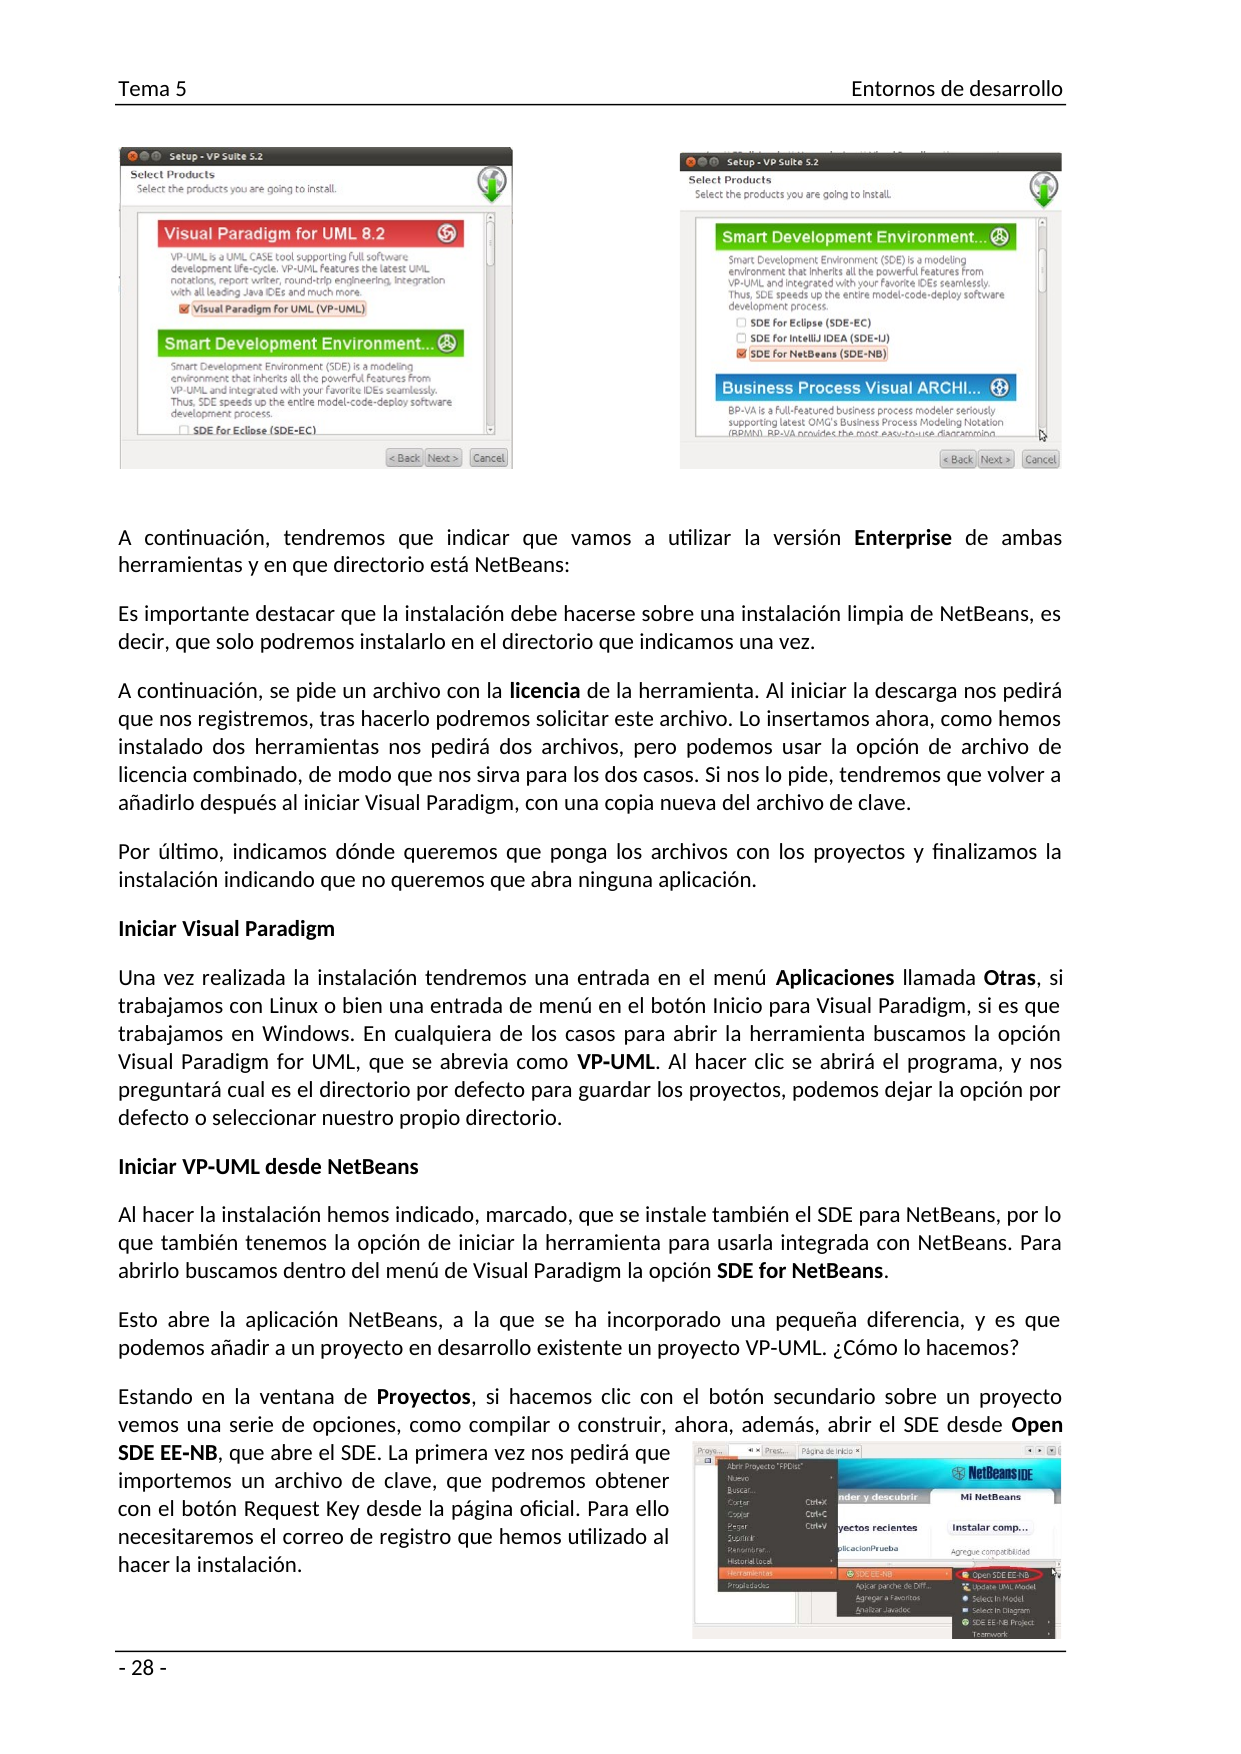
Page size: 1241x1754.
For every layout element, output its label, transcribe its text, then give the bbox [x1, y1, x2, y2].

subtitle Iniciar VP‐UML desde NetBeans [118, 1152, 1142, 1180]
text Al hacer la instalación hemos indicado, marcado, que se instale también el SDE para NetBeans, por lo que también tenemos la opción de iniciar la herramienta para usarla integrada con NetBeans. Para abrirlo buscamos dentro del menú de Visual Paradigm la opción SDE for NetBeans. [118, 1201, 1063, 1284]
text Una vez realizada la instalación tendremos una entrada en el menú Aplicaciones llamada Otras, si trabajamos con Linux o bien una entrada de menú en el botón Inicio para Visual Paradigm, si es que trabajamos en Windows. En cualquiera de los casos para abrir la herramienta buscamos la opción Visual Paradigm for UML, que se abrevia como VP‐UML. Al hacer clic se abrirá el programa, y nos preguntará cual es el directorio por defecto para guardar los proyectos, podemos dejar la opción por defecto o seleccionar nuestro propio directorio. [118, 963, 1063, 1131]
text Es importante destacar que la instalación debe hacerse sobre una instalación limpia de NetBeans, es decir, que solo podremos instalarlo en el directorio que indicamos una vez. [118, 599, 1063, 656]
text Esto abre la aplicación NetBeans, a la que se ha incorporado una pequeña diferencia, y es que podemos añadir a un proyecto en desarrollo existente un proyecto VP‐UML. ¿Cómo lo hacemos? [118, 1305, 1063, 1361]
text Estando en la ventana de Proyectos, si hacemos clic con el botón secundario sobre un proyecto vemos una serie de opciones, como compilar o construir, ahora, además, abrir el SDE desde Open SDE EE‐NB, que abre el SDE. La primera vez nos pedirá que [118, 1382, 1063, 1466]
text Por último, indicamos dónde queremos que ponga los archivos con los proyectos y finalizamos la instalación indicando que no queremos que abra ninguna aplicación. [118, 837, 1063, 893]
text A continuación, tendremos que indicar que vamos a utilizar la versión Enterprise de ambas herramientas y en que directorio está NetBeans: [118, 523, 1063, 579]
text importemos un archivo de clave, que podremos obtener con el botón Request Key desde la página oficial. Para ello necesitaremos el correo de registro que hemos utilizado al hacer la instalación. [118, 1466, 670, 1578]
subtitle Iniciar Visual Paradigm [118, 914, 1142, 942]
picture [692, 1466, 1062, 1639]
picture [679, 151, 1062, 469]
picture [118, 147, 513, 469]
text A continuación, se pide un archivo con la licencia de la herramienta. Al iniciar la descarga nos pedirá que nos registremos, tras hacerlo podremos solicitar este archivo. Lo insertamos ahora, como hemos instalado dos herramientas nos pedirá dos archivos, pero podemos usar la opción de archivo de licencia combinado, de modo que nos sirva para los dos casos. Si nos lo pide, tendremos que volver a añadirlo después al iniciar Visual Paradigm, con una copia nueva del archivo de clave. [118, 676, 1063, 816]
